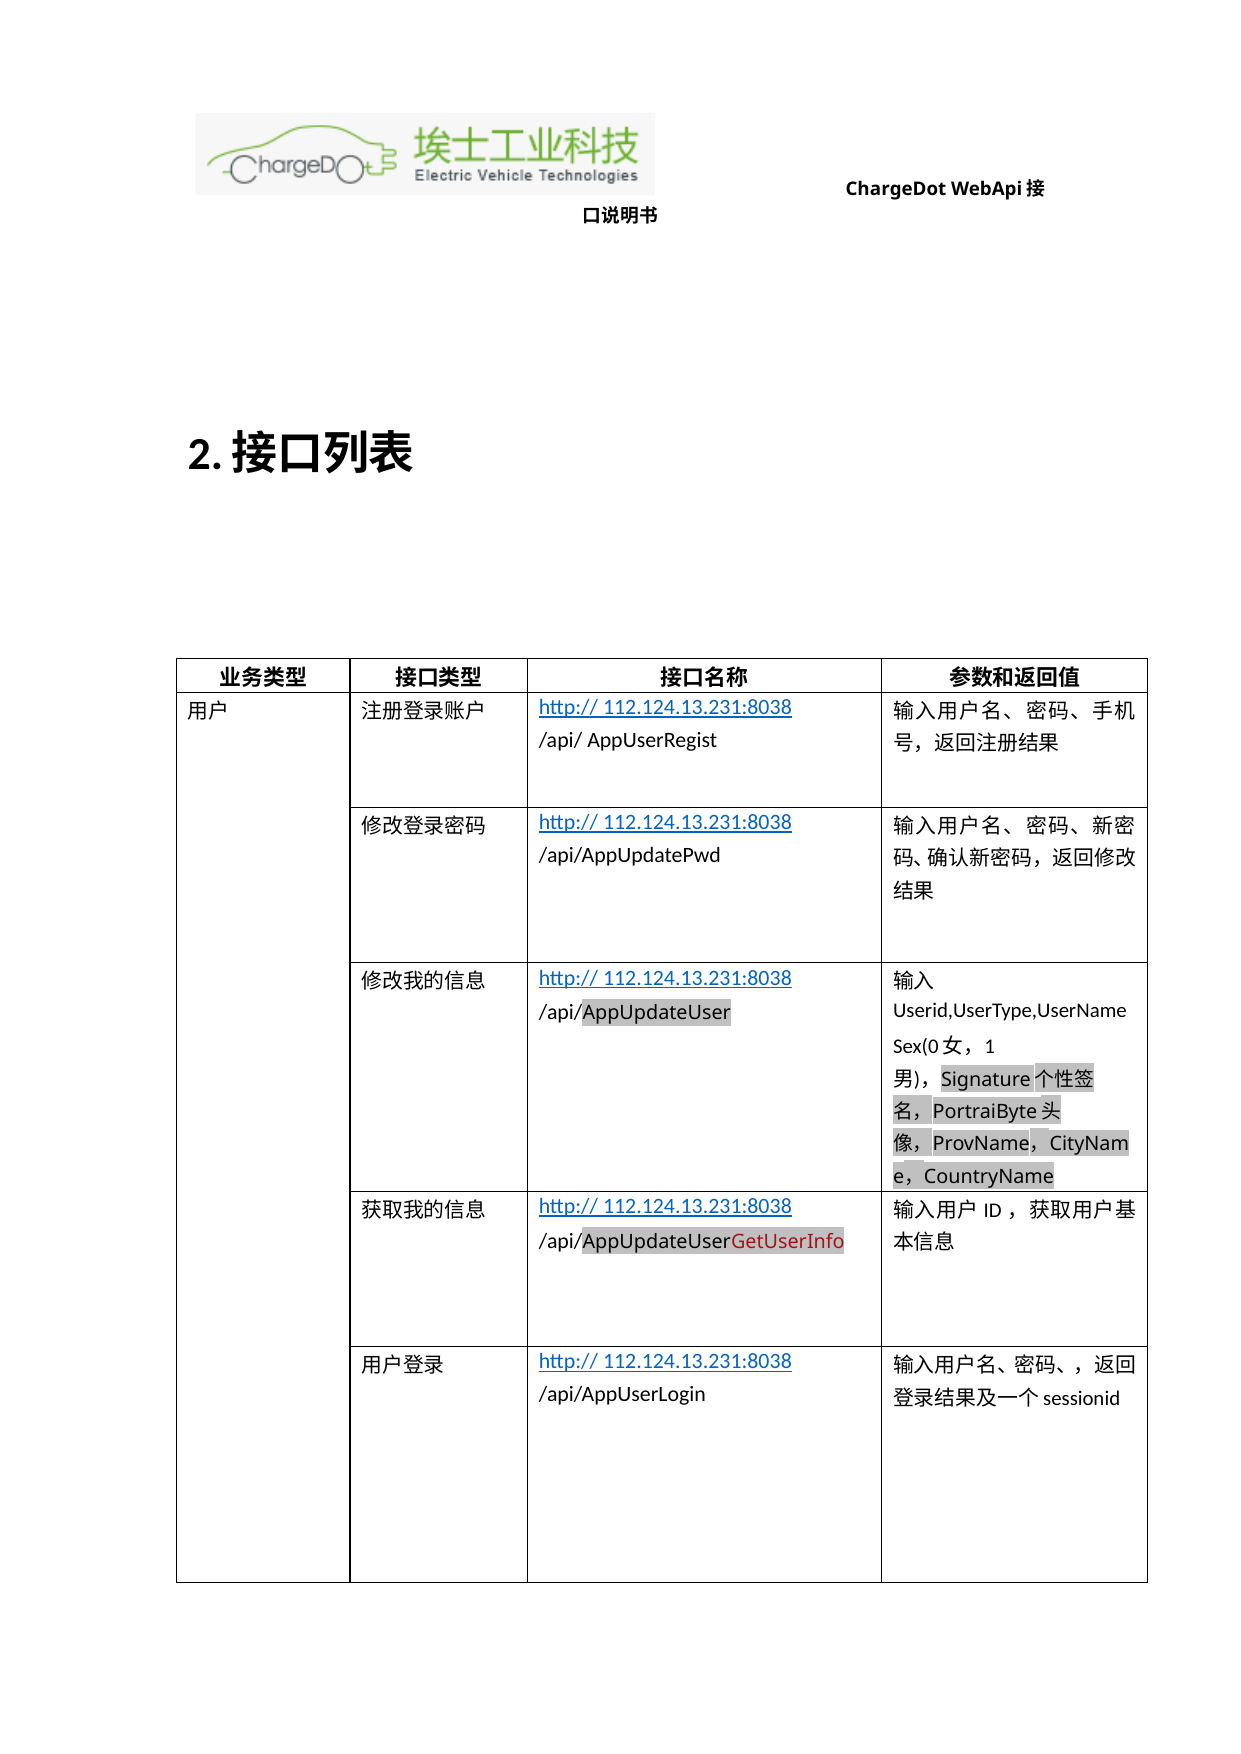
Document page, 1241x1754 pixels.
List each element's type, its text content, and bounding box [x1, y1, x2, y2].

table_header 接口类型 [351, 659, 527, 692]
picture [195, 113, 655, 195]
table_cell 修改登录密码 [351, 808, 527, 962]
table_cell http:// 112.124.13.231:8038 /api/AppUpdatePwd [528, 808, 881, 962]
table_cell 输入用户名、密码、手机号，返回注册结果 [882, 693, 1147, 807]
table_cell http:// 112.124.13.231:8038 /api/ AppUserRegist [528, 693, 881, 807]
table_cell 输入用户名、密码、新密码、确认新密码，返回修改结果 [882, 808, 1147, 962]
table_cell 用户 [177, 693, 349, 1379]
table_cell http:// 112.124.13.231:8038 /api/AppUpdateUser [528, 963, 881, 1223]
table_cell 输入Userid,UserType,UserName Sex(0女，1男)，Signature个性签名，PortraiByte头像，ProvName，CityName，CountryName [882, 963, 1147, 1223]
table_cell 注册登录账户 [351, 693, 527, 807]
table_cell 修改我的信息 [351, 963, 527, 1223]
table_header 业务类型 [177, 659, 349, 692]
table_cell 获取我的信息 [351, 1224, 527, 1379]
subtitle 接口列表 [187, 401, 1053, 498]
table_header 参数和返回值 [882, 659, 1147, 692]
table_cell http:// 112.124.13.231:8038 /api/AppUpdateUserGetUserInfo [528, 1224, 881, 1379]
table_header 接口名称 [528, 659, 881, 692]
table_cell 输入用户ID ，获取用户基本信息 [882, 1224, 1147, 1379]
